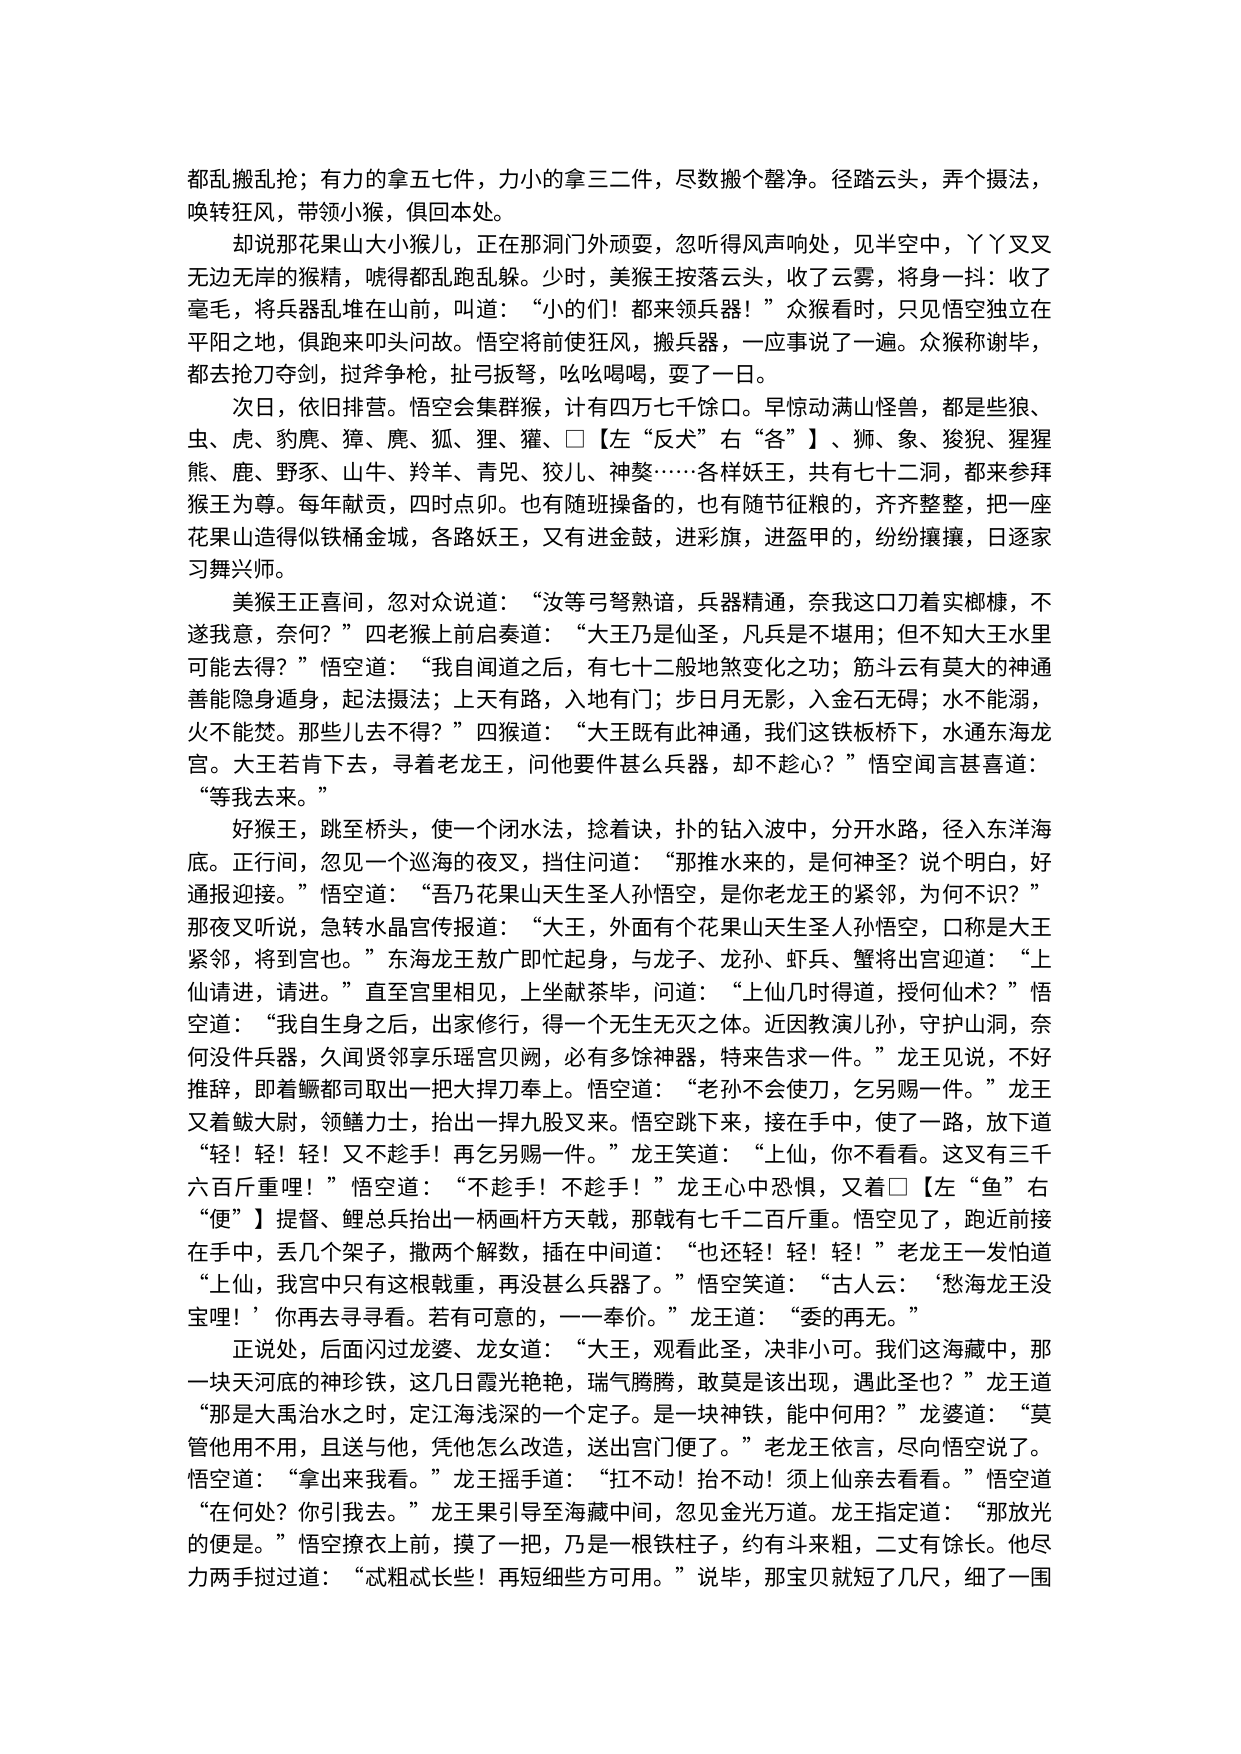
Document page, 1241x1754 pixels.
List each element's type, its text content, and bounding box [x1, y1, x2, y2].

text 次日，依旧排营。悟空会集群猴，计有四万七千馀口。早惊动满山怪兽，都是些狼、虫、虎、豹麂、獐、麂、狐、狸、獾、□【左“反犬”右“各”】、狮、象、狻猊、猩猩、熊、鹿、野豕、山牛、羚羊、青兕、狡儿、神獒……各样妖王，共有七十二洞，都来参拜猴王为尊。每年献贡，四时点卯。也有随班操备的，也有随节征粮的，齐齐整整，把一座花果山造得似铁桶金城，各路妖王，又有进金鼓，进彩旗，进盔甲的，纷纷攘攘，日逐家习舞兴师。 [187, 389, 1053, 584]
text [187, 162, 1053, 227]
text 好猴王，跳至桥头，使一个闭水法，捻着诀，扑的钻入波中，分开水路，径入东洋海底。正行间，忽见一个巡海的夜叉，挡住问道：“那推水来的，是何神圣？说个明白，好通报迎接。”悟空道：“吾乃花果山天生圣人孙悟空，是你老龙王的紧邻，为何不识？”那夜叉听说，急转水晶宫传报道：“大王，外面有个花果山天生圣人孙悟空，口称是大王紧邻，将到宫也。”东海龙王敖广即忙起身，与龙子、龙孙、虾兵、蟹将出宫迎道：“上仙请进，请进。”直至宫里相见，上坐献茶毕，问道：“上仙几时得道，授何仙术？”悟空道：“我自生身之后，出家修行，得一个无生无灭之体。近因教演儿孙，守护山洞，奈何没件兵器，久闻贤邻享乐瑶宫贝阙，必有多馀神器，特来告求一件。”龙王见说，不好推辞，即着鳜都司取出一把大捍刀奉上。悟空道：“老孙不会使刀，乞另赐一件。”龙王又着鲅大尉，领鳝力士，抬出一捍九股叉来。悟空跳下来，接在手中，使了一路，放下道：“轻！轻！轻！又不趁手！再乞另赐一件。”龙王笑道：“上仙，你不看看。这叉有三千六百斤重哩！”悟空道：“不趁手！不趁手！”龙王心中恐惧，又着□【左“鱼”右“便”】提督、鲤总兵抬出一柄画杆方天戟，那戟有七千二百斤重。悟空见了，跑近前接在手中，丢几个架子，撒两个解数，插在中间道：“也还轻！轻！轻！”老龙王一发怕道：“上仙，我宫中只有这根戟重，再没甚么兵器了。”悟空笑道：“古人云：‘愁海龙王没宝哩！’你再去寻寻看。若有可意的，一一奉价。”龙王道：“委的再无。” [187, 812, 1053, 1332]
text 却说那花果山大小猴儿，正在那洞门外顽耍，忽听得风声响处，见半空中，丫丫叉叉，无边无岸的猴精，唬得都乱跑乱躲。少时，美猴王按落云头，收了云雾，将身一抖：收了毫毛，将兵器乱堆在山前，叫道：“小的们！都来领兵器！”众猴看时，只见悟空独立在平阳之地，俱跑来叩头问故。悟空将前使狂风，搬兵器，一应事说了一遍。众猴称谢毕，都去抢刀夺剑，挝斧争枪，扯弓扳弩，吆吆喝喝，耍了一日。 [187, 227, 1053, 389]
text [187, 1332, 1053, 1592]
text 美猴王正喜间，忽对众说道：“汝等弓弩熟谙，兵器精通，奈我这口刀着实榔槺，不遂我意，奈何？”四老猴上前启奏道：“大王乃是仙圣，凡兵是不堪用；但不知大王水里可能去得？”悟空道：“我自闻道之后，有七十二般地煞变化之功；筋斗云有莫大的神通；善能隐身遁身，起法摄法；上天有路，入地有门；步日月无影，入金石无碍；水不能溺，火不能焚。那些儿去不得？”四猴道：“大王既有此神通，我们这铁板桥下，水通东海龙宫。大王若肯下去，寻着老龙王，问他要件甚么兵器，却不趁心？”悟空闻言甚喜道：“等我去来。” [187, 584, 1053, 812]
